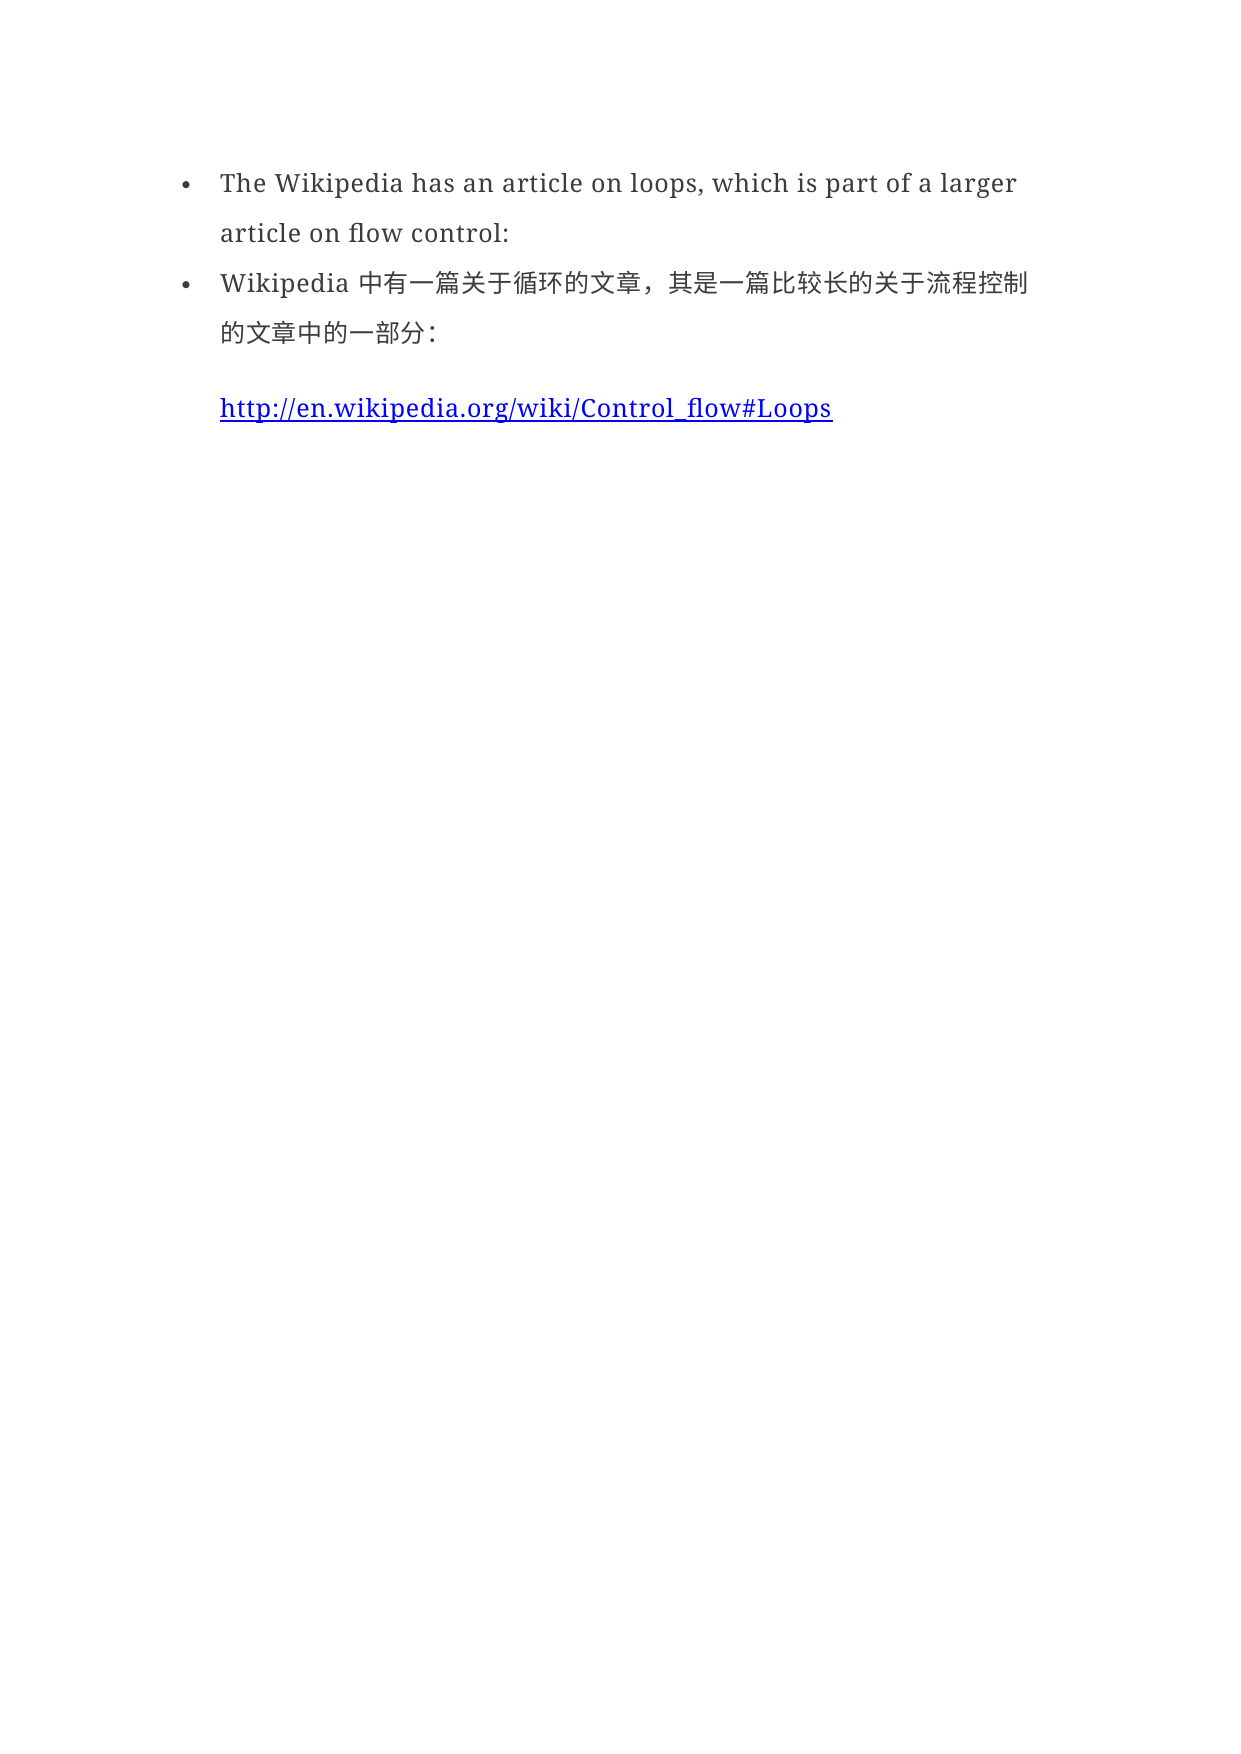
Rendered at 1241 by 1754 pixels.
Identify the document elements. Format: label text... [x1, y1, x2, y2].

list Wikipedia 中有一篇关于循环的文章，其是一篇比较长的关于流程控制的文章中的一部分： [182, 250, 1053, 350]
text http://en.wikipedia.org/wiki/Control_flow#Loops [220, 375, 1053, 425]
list The Wikipedia has an article on loops, which is part of a larger article on flow control: [182, 150, 1053, 250]
